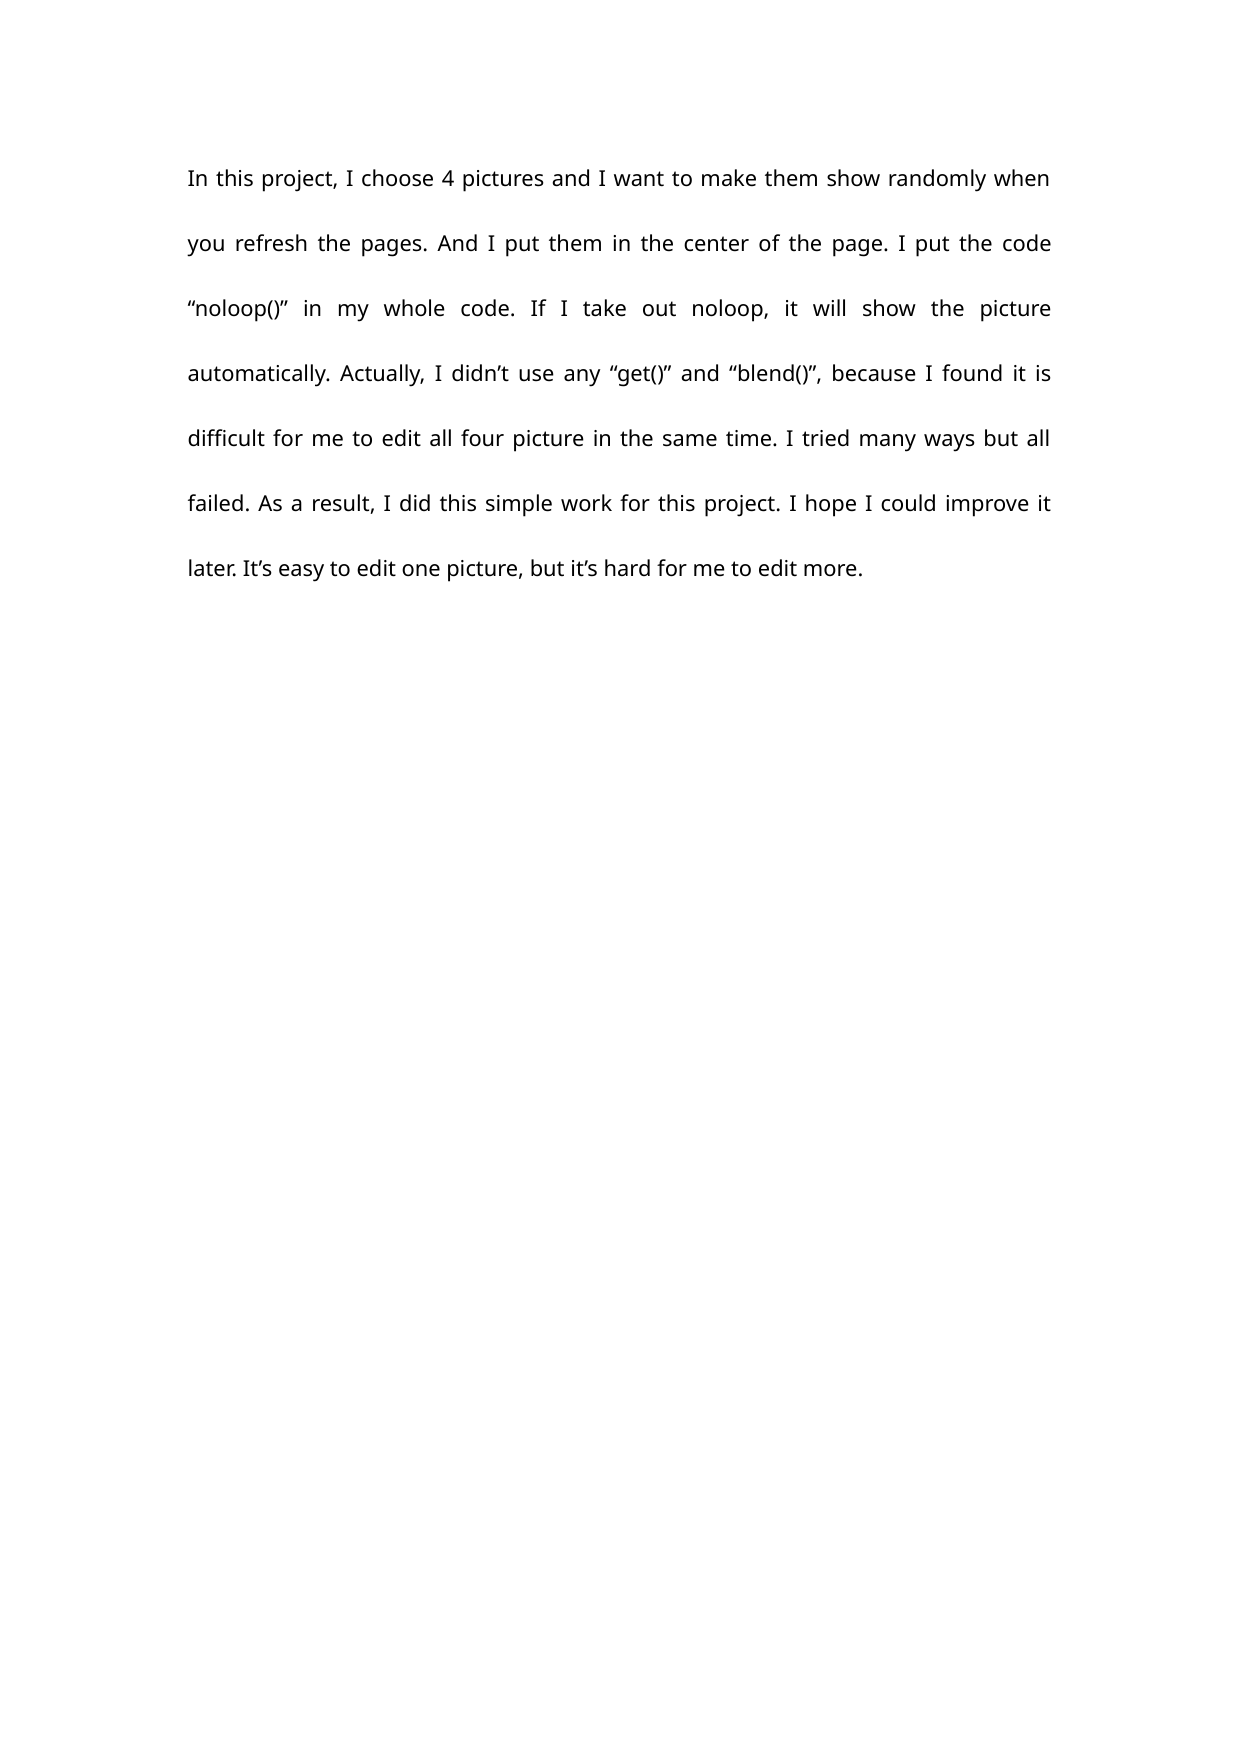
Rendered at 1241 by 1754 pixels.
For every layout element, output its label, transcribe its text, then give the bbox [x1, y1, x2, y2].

text In this project, I choose 4 pictures and I want to make them show randomly when you refresh the pages. And I put them in the center of the page. I put the code “noloop()” in my whole code. If I take out noloop, it will show the picture automatically. Actually, I didn’t use any “get()” and “blend()”, because I found it is difficult for me to edit all four picture in the same time. I tried many ways but all failed. As a result, I did this simple work for this project. I hope I could improve it later. It’s easy to edit one picture, but it’s hard for me to edit more. [187, 162, 1053, 584]
